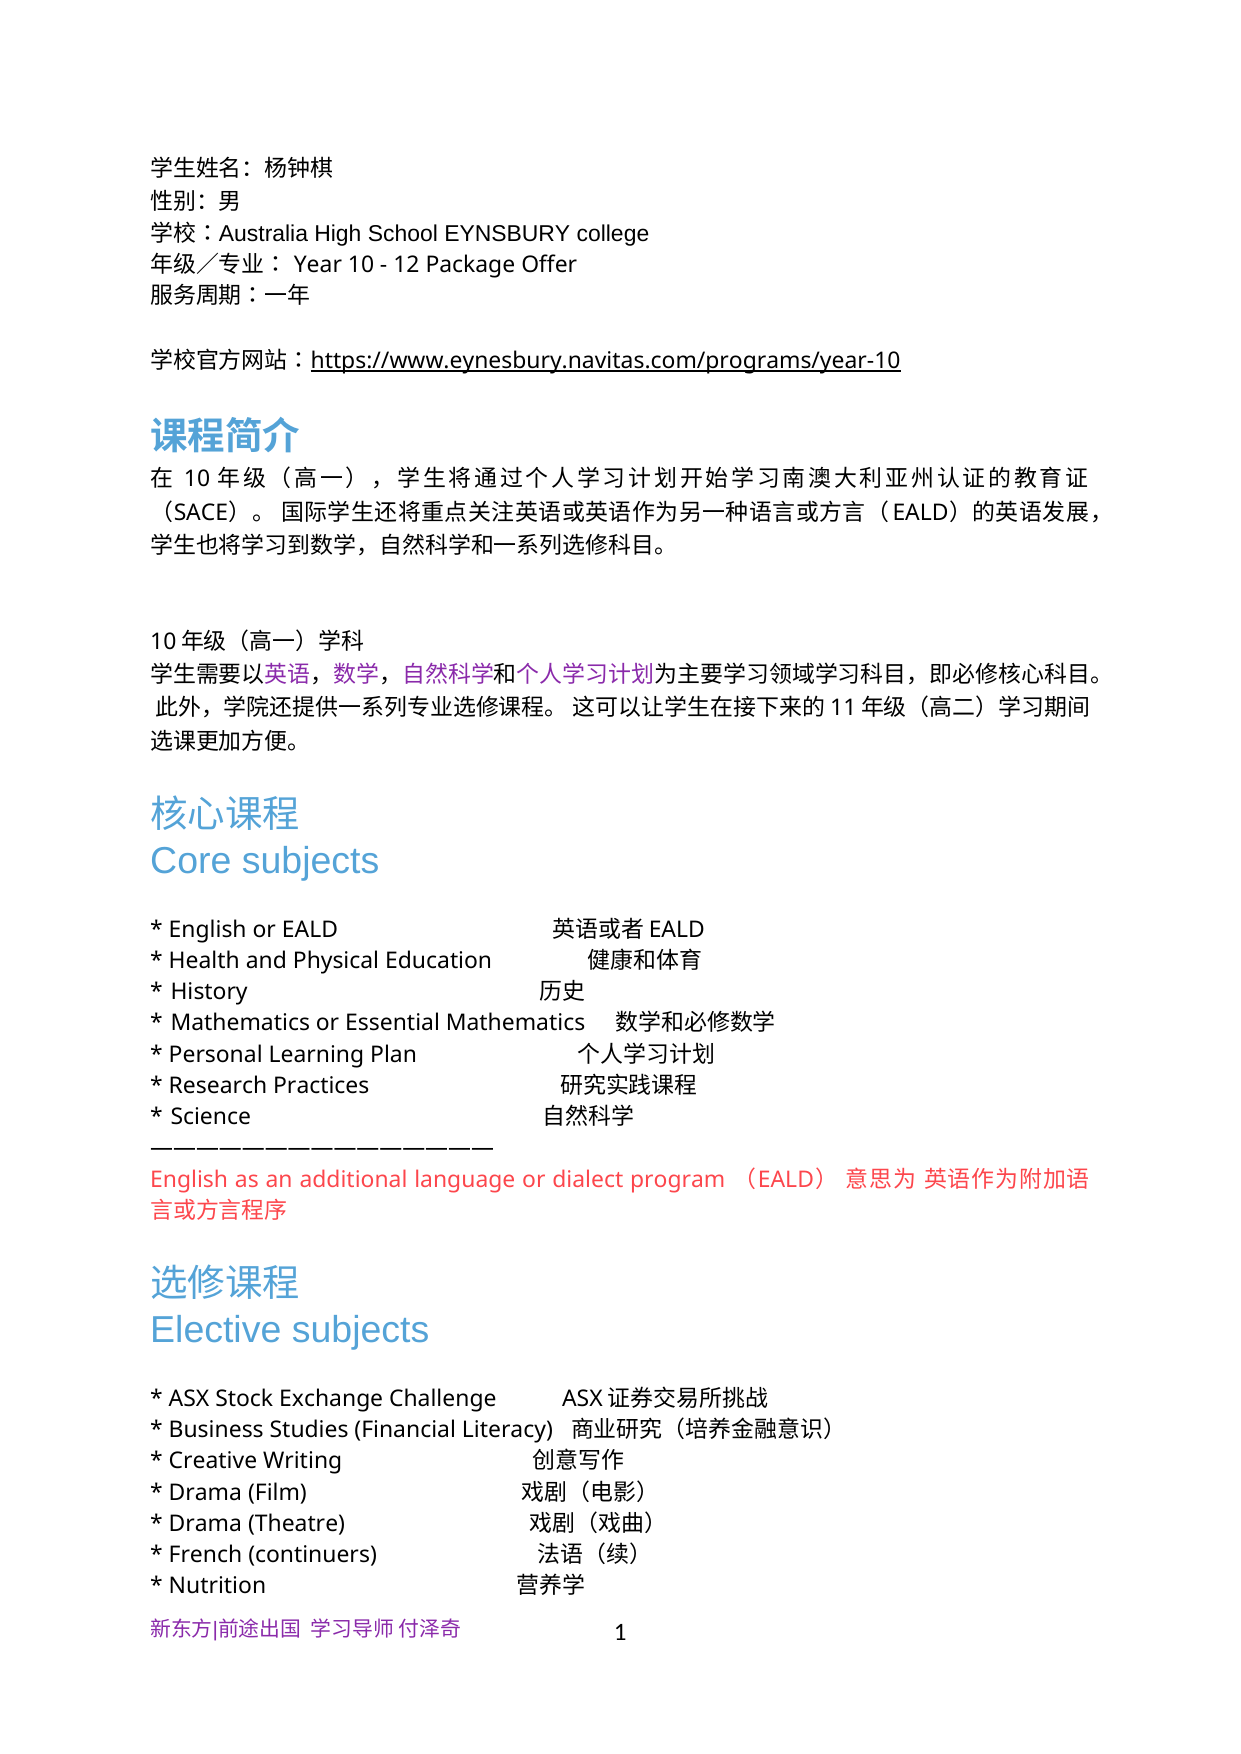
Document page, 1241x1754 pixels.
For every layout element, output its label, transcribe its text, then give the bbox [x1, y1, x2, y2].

text ——————————————— [150, 1131, 1090, 1162]
text 性别：男 [150, 183, 1090, 216]
text * ASX Stock Exchange Challenge ASX证券交易所挑战 [150, 1382, 1090, 1413]
text * Research Practices 研究实践课程 [150, 1069, 1090, 1100]
text Elective subjects [150, 1307, 1090, 1350]
list Mathematics or Essential Mathematics 数学和必修数学 [150, 1006, 1090, 1037]
text * Creative Writing 创意写作 [150, 1444, 1090, 1475]
text 学生需要以英语，数学，自然科学和个人学习计划为主要学习领域学习科目，即必修核心科目。 此外，学院还提供一系列专业选修课程。 这可以让学生在接下来的11年级（高二）学习期间选课更加方便。 [150, 656, 1090, 756]
text * English or EALD 英语或者EALD [150, 912, 1090, 944]
text 10年级（高一）学科 [150, 623, 1090, 656]
list Science 自然科学 [150, 1100, 1090, 1131]
text * French (continuers) 法语（续） [150, 1538, 1090, 1569]
text 学生姓名：杨钟棋 [150, 150, 1090, 183]
text * Drama (Film) 戏剧（电影） [150, 1475, 1090, 1507]
text 选修课程 [150, 1256, 1090, 1307]
text * Personal Learning Plan 个人学习计划 [150, 1037, 1090, 1069]
text * Drama (Theatre) 戏剧（戏曲） [150, 1507, 1090, 1538]
text * Health and Physical Education 健康和体育 [150, 944, 1090, 975]
text 核心课程 [150, 787, 1090, 838]
text 服务周期：一年 [150, 279, 1090, 310]
text 学校：Australia High School EYNSBURY college [150, 216, 1090, 248]
text 学校官方网站：https://www.eynesbury.navitas.com/programs/year-10 [150, 341, 1090, 375]
list History 历史 [150, 975, 1090, 1006]
text 课程简介 [150, 406, 1090, 460]
text * Business Studies (Financial Literacy) 商业研究（培养金融意识） [150, 1413, 1090, 1444]
text 年级／专业： Year 10 - 12 Package Offer [150, 248, 1090, 279]
text Core subjects [150, 838, 1090, 881]
text English as an additional language or dialect program （EALD） 意思为 英语作为附加语言或方言程序 [150, 1162, 1090, 1225]
text 在 10年级（高一），学生将通过个人学习计划开始学习南澳大利亚州认证的教育证（SACE）。 国际学生还将重点关注英语或英语作为另一种语言或方言（EALD）的英语发展，学生也将学习到数学，自然科学和一系列选修科目。 [150, 460, 1090, 560]
text * Nutrition 营养学 [150, 1569, 1090, 1600]
